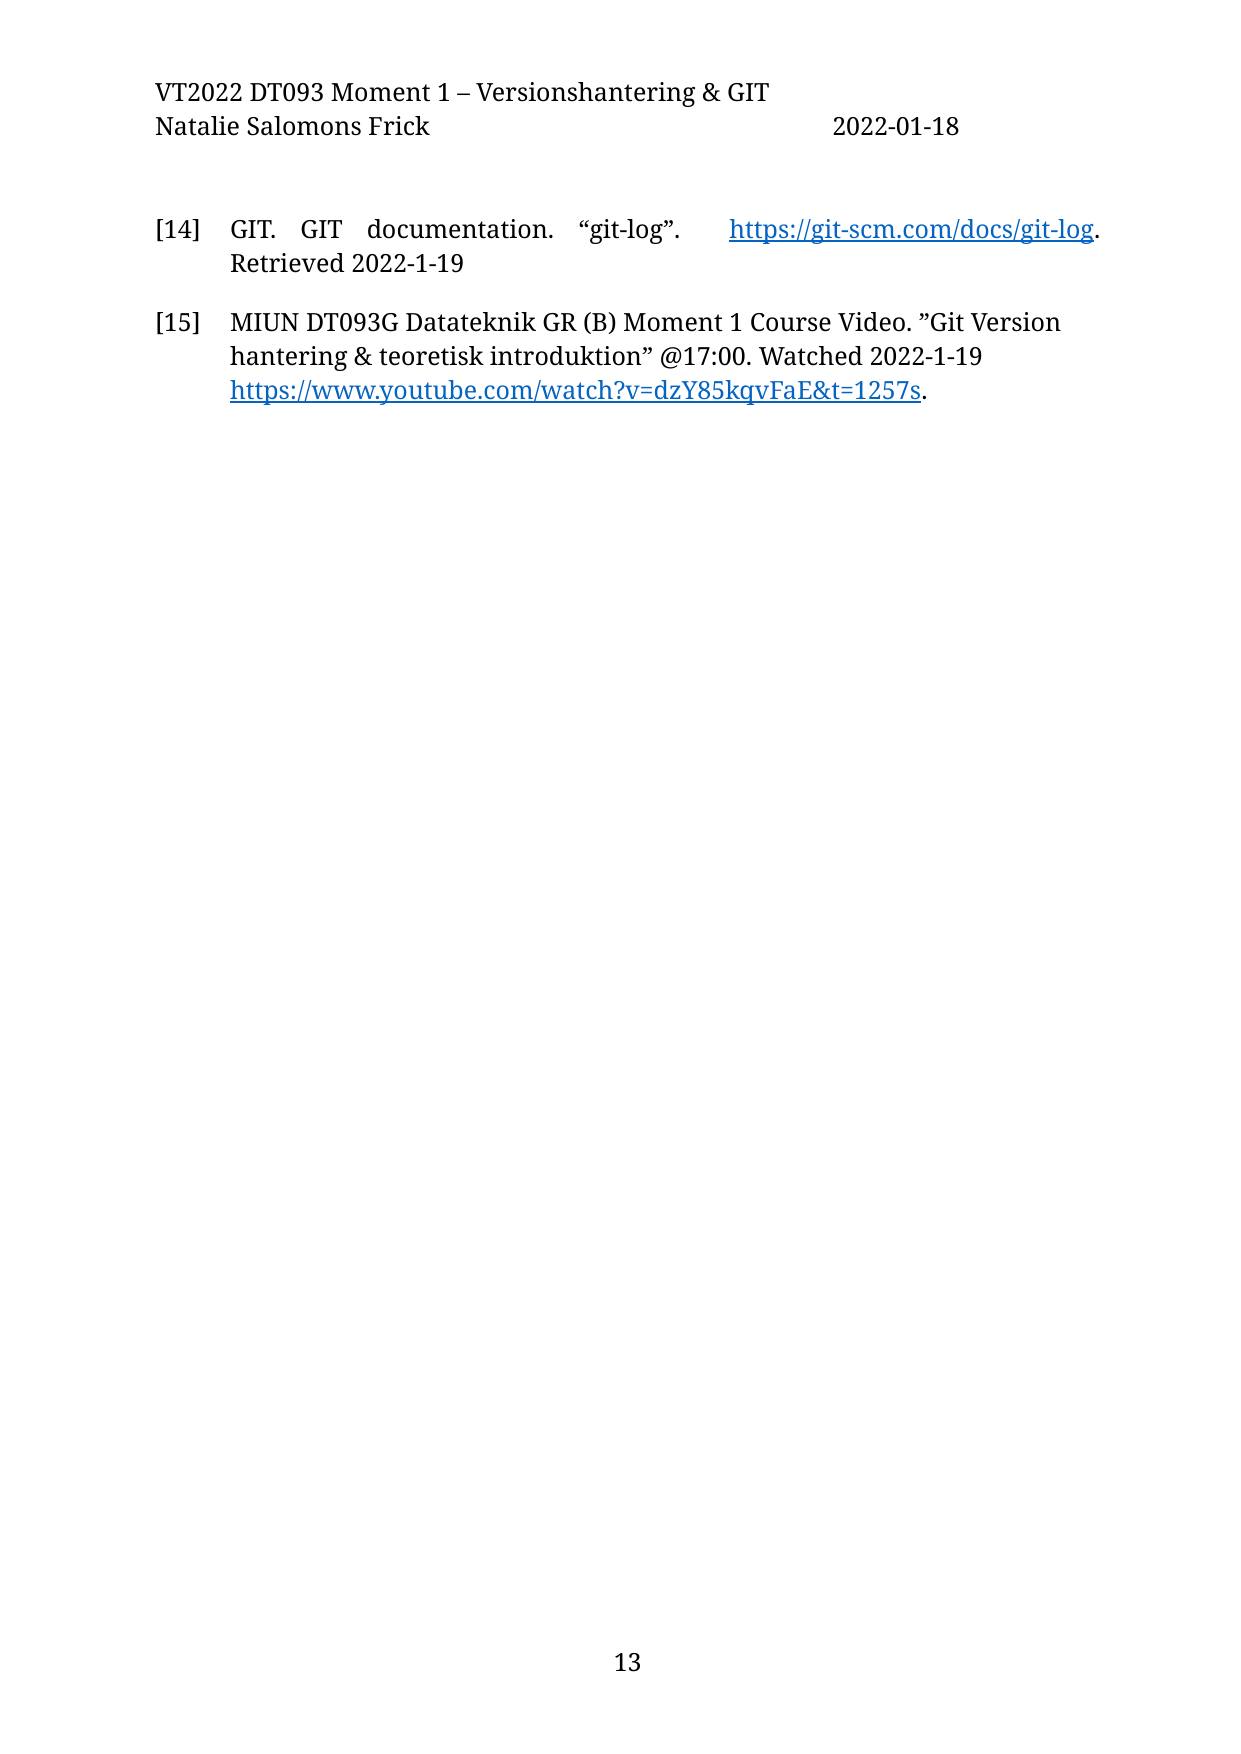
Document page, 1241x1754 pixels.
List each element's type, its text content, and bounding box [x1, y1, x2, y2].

list MIUN DT093G Datateknik GR (B) Moment 1 Course Video. ”Git Version hantering & teoretisk introduktion” @17:00. Watched 2022-1-19 https://www.youtube.com/watch?v=dzY85kqvFaE&t=1257s. [155, 304, 1100, 406]
list GIT. GIT documentation. “git-log”. https://git-scm.com/docs/git-log. Retrieved 2022-1-19 [155, 211, 1100, 279]
